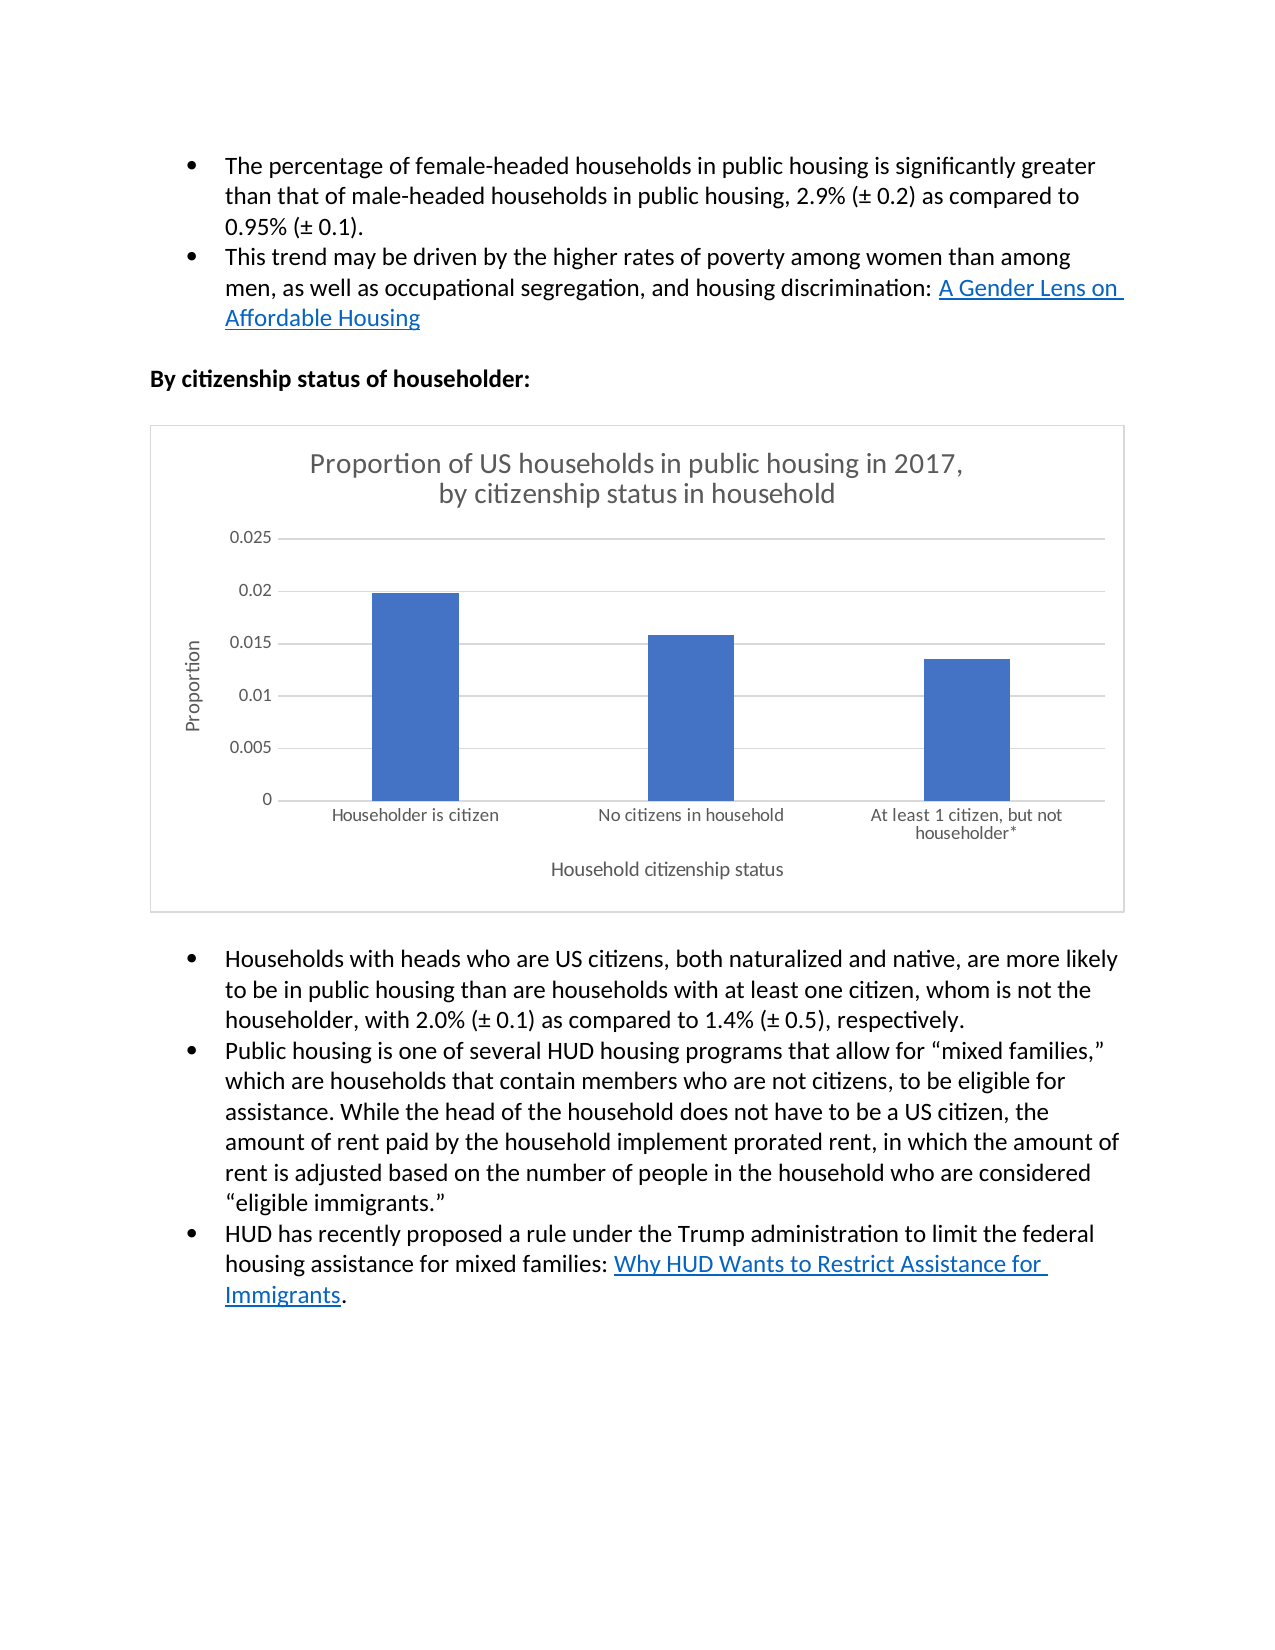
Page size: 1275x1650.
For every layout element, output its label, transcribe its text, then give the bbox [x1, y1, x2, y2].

list Households with heads who are US citizens, both naturalized and native, are more likely to be in public housing than are households with at least one citizen, whom is not the householder, with 2.0% (± 0.1) as compared to 1.4% (± 0.5), respectively. [187, 943, 1125, 1035]
text By citizenship status of householder: [150, 364, 1125, 394]
list Public housing is one of several HUD housing programs that allow for “mixed families,” which are households that contain members who are not citizens, to be eligible for assistance. While the head of the household does not have to be a US citizen, the amount of rent paid by the household implement prorated rent, in which the amount of rent is adjusted based on the number of people in the household who are considered “eligible immigrants.” [187, 1035, 1125, 1218]
list The percentage of female-headed households in public housing is significantly greater than that of male-headed households in public housing, 2.9% (± 0.2) as compared to 0.95% (± 0.1). [187, 150, 1125, 242]
list HUD has recently proposed a rule under the Trump administration to limit the federal housing assistance for mixed families: Why HUD Wants to Restrict Assistance for Immigrants. [187, 1218, 1125, 1309]
list This trend may be driven by the higher rates of poverty among women than among men, as well as occupational segregation, and housing discrimination: A Gender Lens on Affordable Housing [187, 242, 1125, 333]
